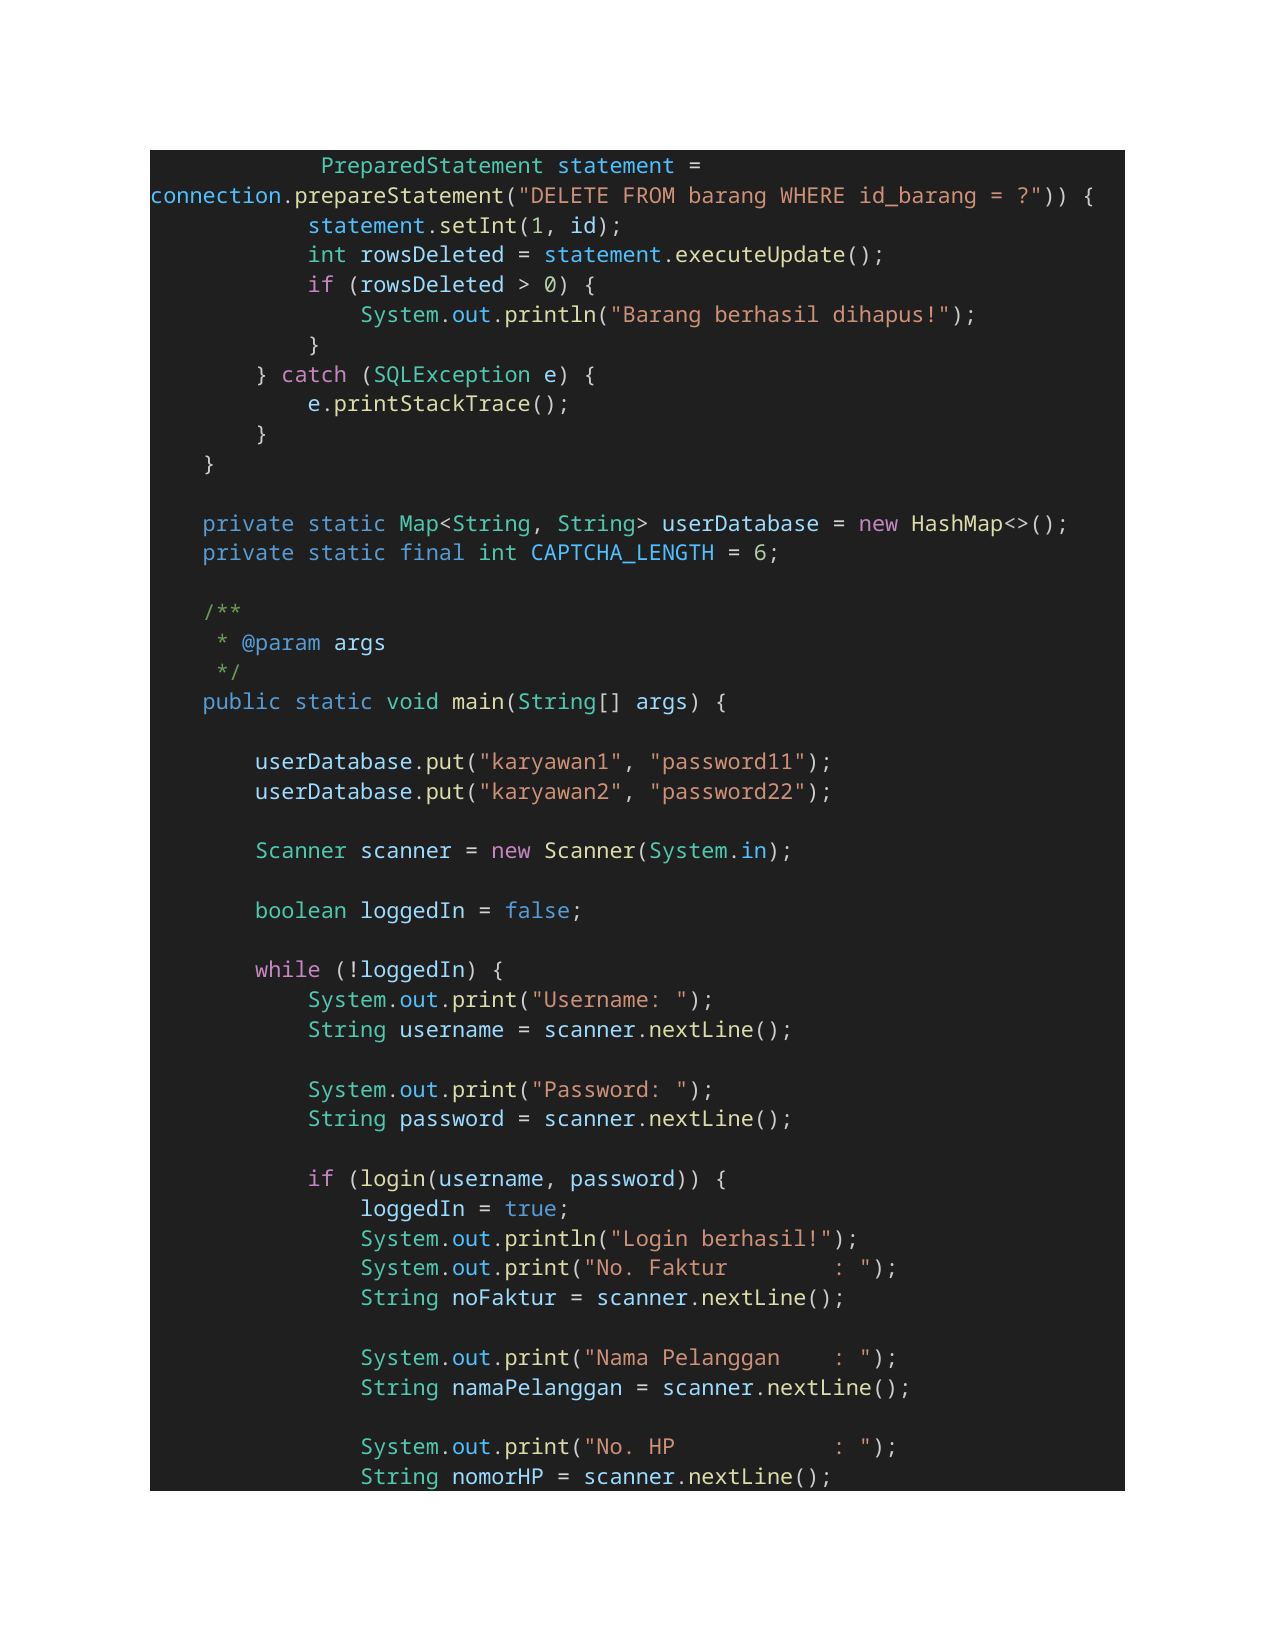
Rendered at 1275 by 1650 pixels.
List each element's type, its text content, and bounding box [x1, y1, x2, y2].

text userDatabase.put("karyawan1", "password11"); [150, 746, 1125, 776]
text /** [150, 597, 1125, 627]
text if (rowsDeleted > 0) { [150, 269, 1125, 299]
text } [150, 418, 1125, 448]
text } [150, 448, 1125, 478]
text String namaPelanggan = scanner.nextLine(); [150, 1371, 1125, 1401]
text System.out.print("Nama Pelanggan : "); [150, 1342, 1125, 1371]
text System.out.println("Login berhasil!"); [150, 1222, 1125, 1252]
text } [150, 329, 1125, 358]
text System.out.print("No. Faktur : "); [150, 1252, 1125, 1282]
text System.out.print("No. HP : "); [150, 1431, 1125, 1461]
text loggedIn = true; [150, 1193, 1125, 1222]
text * @param args [150, 627, 1125, 656]
text System.out.print("Password: "); [150, 1073, 1125, 1103]
text String password = scanner.nextLine(); [150, 1103, 1125, 1133]
text System.out.print("Username: "); [150, 984, 1125, 1014]
text private static Map<String, String> userDatabase = new HashMap<>(); [150, 507, 1125, 537]
text PreparedStatement statement = connection.prepareStatement("DELETE FROM barang WHERE id_barang = ?")) { [150, 150, 1125, 209]
text public static void main(String[] args) { [150, 686, 1125, 716]
text userDatabase.put("karyawan2", "password22"); [150, 776, 1125, 805]
text String nomorHP = scanner.nextLine(); [150, 1461, 1125, 1491]
text private static final int CAPTCHA_LENGTH = 6; [150, 537, 1125, 567]
text if (login(username, password)) { [150, 1163, 1125, 1193]
text boolean loggedIn = false; [150, 895, 1125, 924]
text Scanner scanner = new Scanner(System.in); [150, 835, 1125, 865]
text statement.setInt(1, id); [150, 209, 1125, 239]
text */ [150, 656, 1125, 686]
text e.printStackTrace(); [150, 388, 1125, 418]
text while (!loggedIn) { [150, 954, 1125, 984]
text String username = scanner.nextLine(); [150, 1014, 1125, 1044]
text } catch (SQLException e) { [150, 358, 1125, 388]
text System.out.println("Barang berhasil dihapus!"); [150, 299, 1125, 329]
text int rowsDeleted = statement.executeUpdate(); [150, 239, 1125, 269]
text String noFaktur = scanner.nextLine(); [150, 1282, 1125, 1312]
